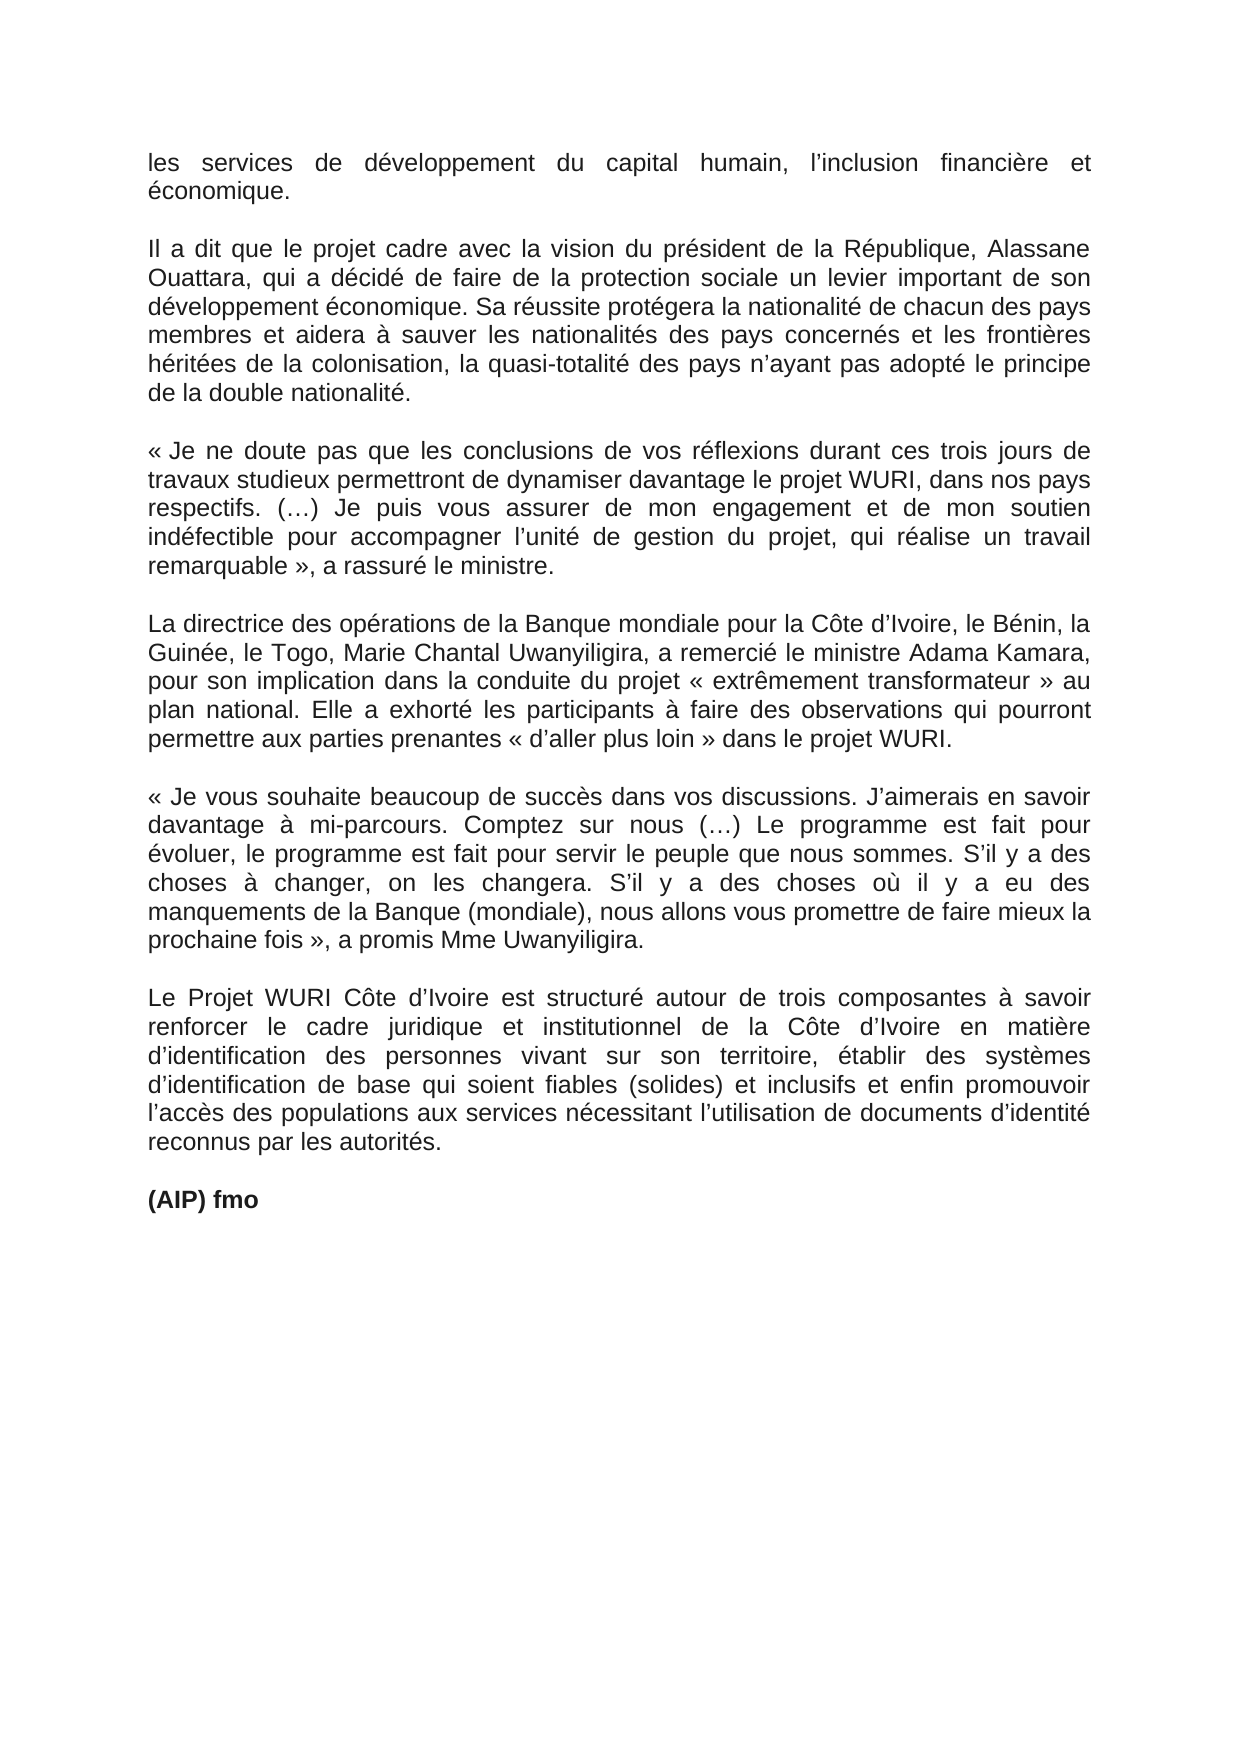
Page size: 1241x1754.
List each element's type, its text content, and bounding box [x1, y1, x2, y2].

text (AIP) fmo [148, 1185, 1093, 1214]
text « Je vous souhaite beaucoup de succès dans vos discussions. J’aimerais en savoir davantage à mi-parcours. Comptez sur nous (…) Le programme est fait pour évoluer, le programme est fait pour servir le peuple que nous sommes. S’il y a des choses à changer, on les changera. S’il y a des choses où il y a eu des manquements de la Banque (mondiale), nous allons vous promettre de faire mieux la prochaine fois », a promis Mme Uwanyiligira. [148, 782, 1093, 954]
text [148, 148, 1093, 205]
text La directrice des opérations de la Banque mondiale pour la Côte d’Ivoire, le Bénin, la Guinée, le Togo, Marie Chantal Uwanyiligira, a remercié le ministre Adama Kamara, pour son implication dans la conduite du projet « extrêmement transformateur » au plan national. Elle a exhorté les participants à faire des observations qui pourront permettre aux parties prenantes « d’aller plus loin » dans le projet WURI. [148, 609, 1093, 753]
text « Je ne doute pas que les conclusions de vos réflexions durant ces trois jours de travaux studieux permettront de dynamiser davantage le projet WURI, dans nos pays respectifs. (…) Je puis vous assurer de mon engagement et de mon soutien indéfectible pour accompagner l’unité de gestion du projet, qui réalise un travail remarquable », a rassuré le ministre. [148, 436, 1093, 580]
text Il a dit que le projet cadre avec la vision du président de la République, Alassane Ouattara, qui a décidé de faire de la protection sociale un levier important de son développement économique. Sa réussite protégera la nationalité de chacun des pays membres et aidera à sauver les nationalités des pays concernés et les frontières héritées de la colonisation, la quasi-totalité des pays n’ayant pas adopté le principe de la double nationalité. [148, 234, 1093, 407]
text Le Projet WURI Côte d’Ivoire est structuré autour de trois composantes à savoir renforcer le cadre juridique et institutionnel de la Côte d’Ivoire en matière d’identification des personnes vivant sur son territoire, établir des systèmes d’identification de base qui soient fiables (solides) et inclusifs et enfin promouvoir l’accès des populations aux services nécessitant l’utilisation de documents d’identité reconnus par les autorités. [148, 983, 1093, 1156]
